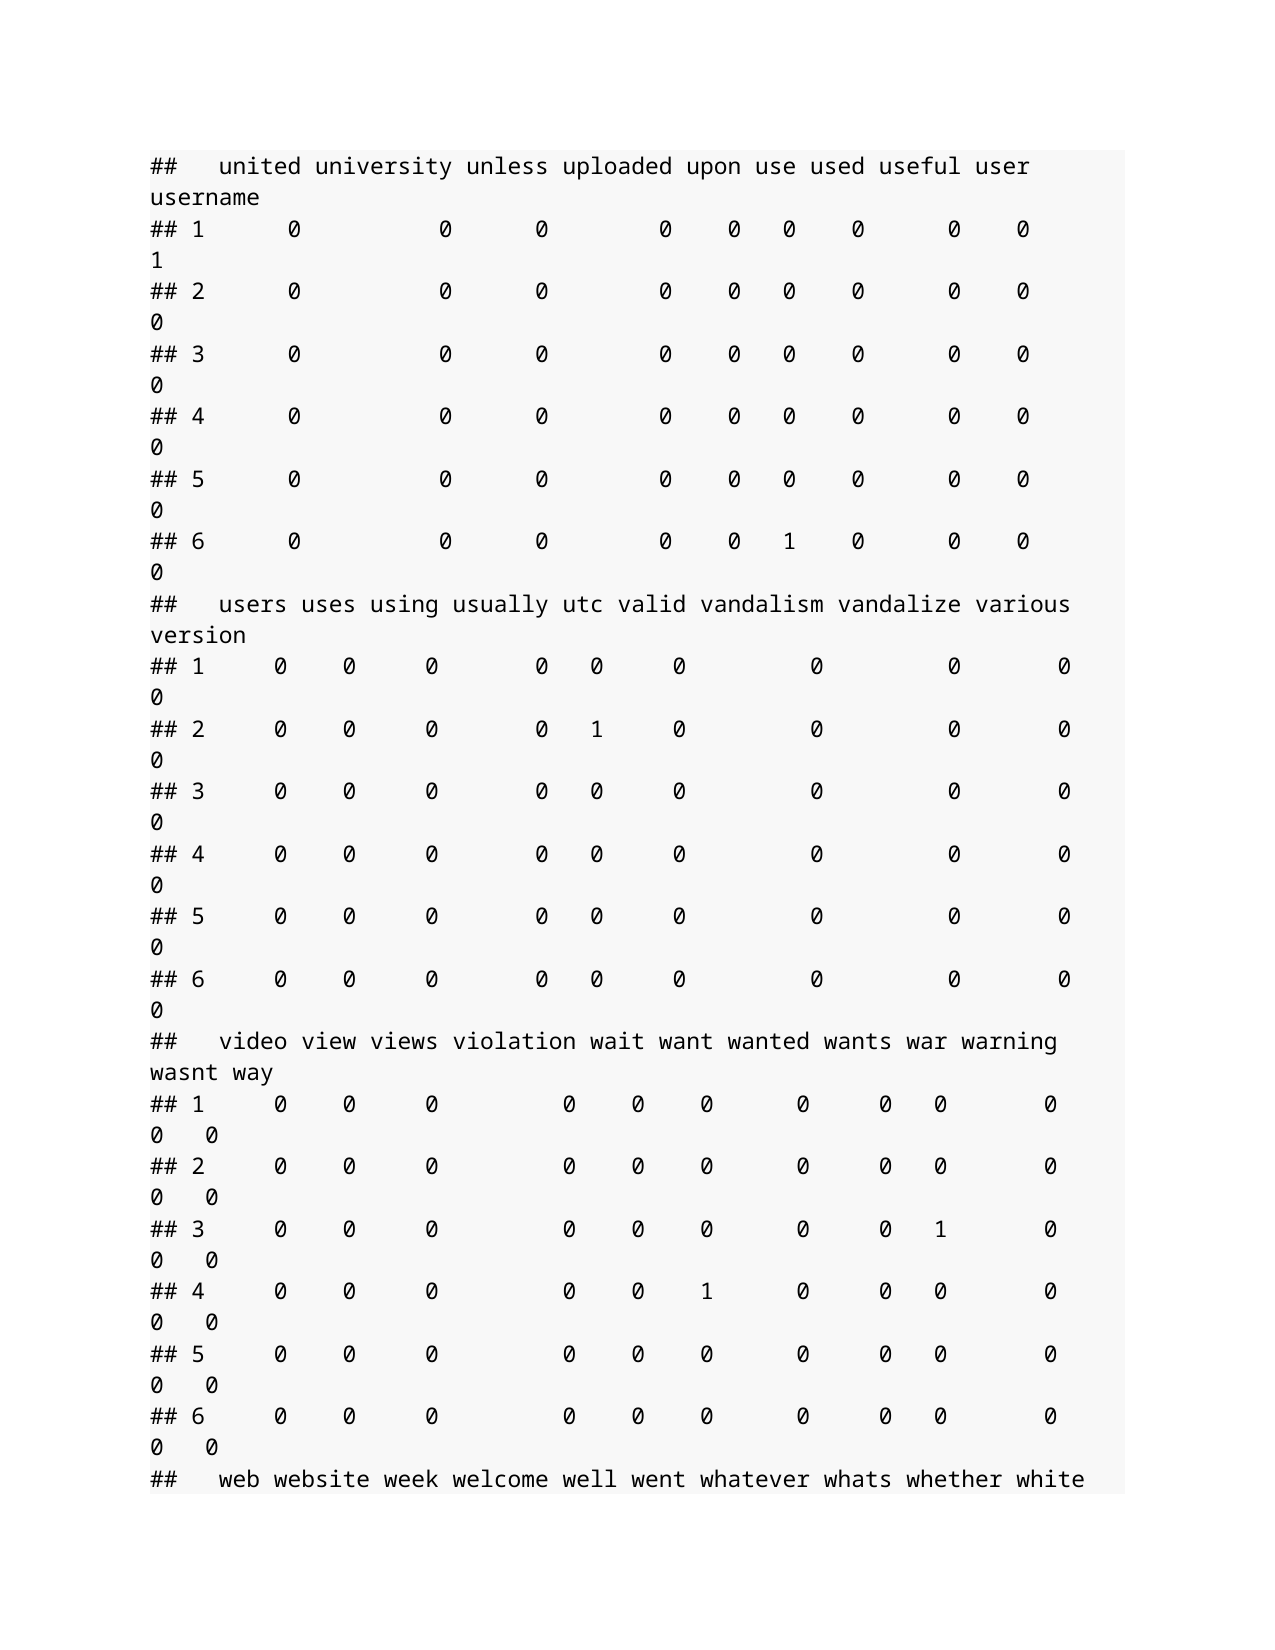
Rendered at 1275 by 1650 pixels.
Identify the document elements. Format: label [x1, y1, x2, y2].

text [150, 150, 1125, 1494]
